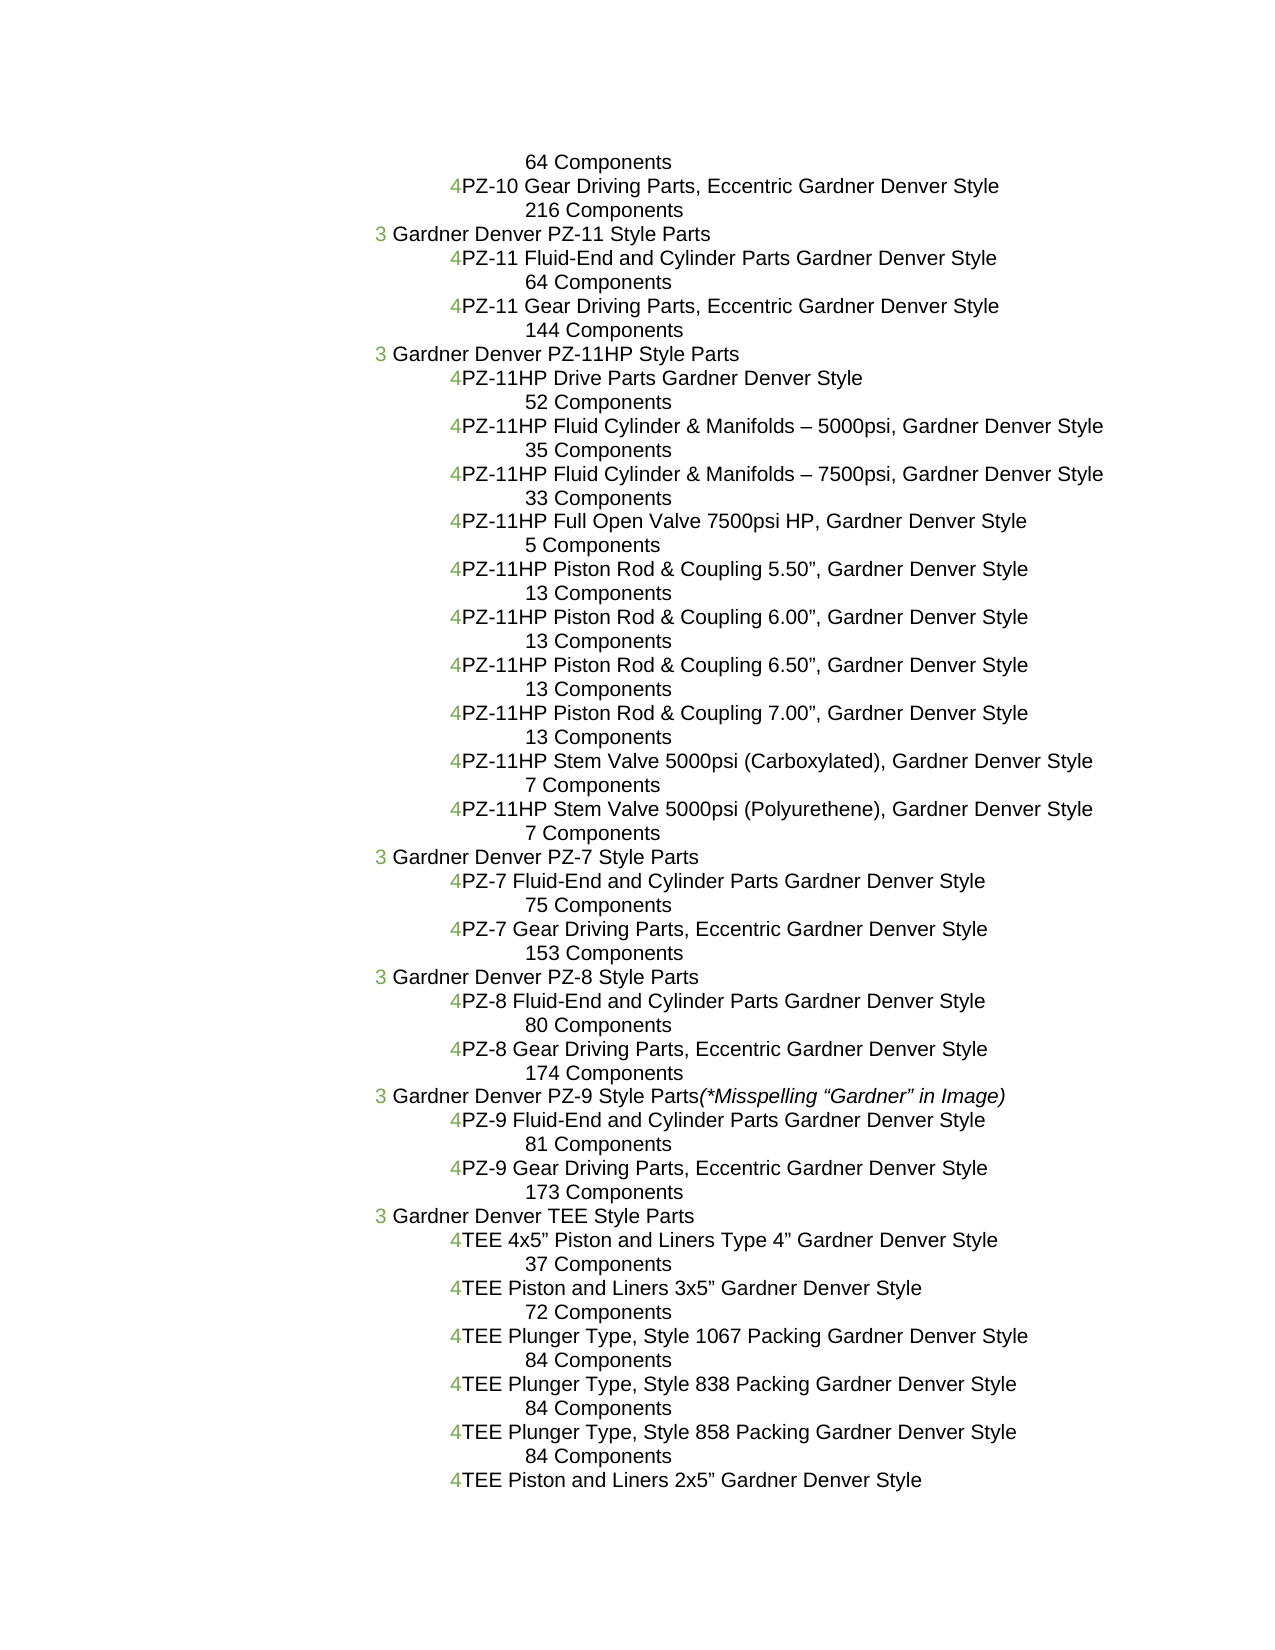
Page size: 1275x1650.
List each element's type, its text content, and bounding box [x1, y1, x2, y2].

text 72 Components [150, 1300, 1125, 1324]
text 4PZ-11HP Stem Valve 5000psi (Carboxylated), Gardner Denver Style [150, 749, 1125, 773]
text 173 Components [150, 1180, 1125, 1204]
text 4PZ-11 Fluid-End and Cylinder Parts Gardner Denver Style [150, 246, 1125, 270]
text 4PZ-11HP Stem Valve 5000psi (Polyurethene), Gardner Denver Style [150, 797, 1125, 821]
text 4PZ-11HP Full Open Valve 7500psi HP, Gardner Denver Style [150, 509, 1125, 533]
text 13 Components [150, 677, 1125, 701]
text 4PZ-7 Fluid-End and Cylinder Parts Gardner Denver Style [150, 869, 1125, 893]
text 4PZ-11HP Piston Rod & Coupling 5.50”, Gardner Denver Style [150, 557, 1125, 581]
text 35 Components [150, 437, 1125, 461]
text 84 Components [150, 1444, 1125, 1468]
text 4PZ-9 Gear Driving Parts, Eccentric Gardner Denver Style [150, 1156, 1125, 1180]
text 3 Gardner Denver PZ-11HP Style Parts [150, 342, 1125, 366]
text 3 Gardner Denver PZ-7 Style Parts [150, 845, 1125, 869]
text 5 Components [150, 533, 1125, 557]
text 13 Components [150, 629, 1125, 653]
text 4TEE Plunger Type, Style 1067 Packing Gardner Denver Style [150, 1324, 1125, 1348]
text 13 Components [150, 725, 1125, 749]
text 81 Components [150, 1132, 1125, 1156]
text 3 Gardner Denver PZ-9 Style Parts(*Misspelling “Gardner” in Image) [150, 1084, 1125, 1108]
text 4PZ-7 Gear Driving Parts, Eccentric Gardner Denver Style [150, 917, 1125, 941]
text 64 Components [150, 270, 1125, 294]
text 4PZ-11HP Piston Rod & Coupling 6.00”, Gardner Denver Style [150, 605, 1125, 629]
text 153 Components [150, 941, 1125, 964]
text 84 Components [150, 1348, 1125, 1372]
text 7 Components [150, 821, 1125, 845]
text 4TEE Plunger Type, Style 838 Packing Gardner Denver Style [150, 1372, 1125, 1396]
text 4PZ-11 Gear Driving Parts, Eccentric Gardner Denver Style [150, 294, 1125, 318]
text 4PZ-11HP Fluid Cylinder & Manifolds – 5000psi, Gardner Denver Style [150, 413, 1125, 437]
text 4PZ-11HP Fluid Cylinder & Manifolds – 7500psi, Gardner Denver Style [150, 461, 1125, 485]
text 64 Components [150, 150, 1125, 174]
text 52 Components [150, 389, 1125, 413]
text 3 Gardner Denver PZ-8 Style Parts [150, 964, 1125, 988]
text 4PZ-9 Fluid-End and Cylinder Parts Gardner Denver Style [150, 1108, 1125, 1132]
text 4PZ-10 Gear Driving Parts, Eccentric Gardner Denver Style [150, 174, 1125, 198]
text 4PZ-11HP Piston Rod & Coupling 7.00”, Gardner Denver Style [150, 701, 1125, 725]
text 4TEE Piston and Liners 3x5” Gardner Denver Style [150, 1276, 1125, 1300]
text 7 Components [150, 773, 1125, 797]
text 37 Components [150, 1252, 1125, 1276]
text 80 Components [150, 1012, 1125, 1036]
text 4PZ-8 Fluid-End and Cylinder Parts Gardner Denver Style [150, 988, 1125, 1012]
text 174 Components [150, 1060, 1125, 1084]
text 4PZ-11HP Piston Rod & Coupling 6.50”, Gardner Denver Style [150, 653, 1125, 677]
text 4TEE 4x5” Piston and Liners Type 4” Gardner Denver Style [150, 1228, 1125, 1252]
text 3 Gardner Denver PZ-11 Style Parts [150, 222, 1125, 246]
text 216 Components [150, 198, 1125, 222]
text 144 Components [150, 318, 1125, 342]
text 4TEE Piston and Liners 2x5” Gardner Denver Style [150, 1468, 1125, 1492]
text 4PZ-8 Gear Driving Parts, Eccentric Gardner Denver Style [150, 1036, 1125, 1060]
text 33 Components [150, 485, 1125, 509]
text 84 Components [150, 1396, 1125, 1420]
text 13 Components [150, 581, 1125, 605]
text 4TEE Plunger Type, Style 858 Packing Gardner Denver Style [150, 1420, 1125, 1444]
text 75 Components [150, 893, 1125, 917]
text 4PZ-11HP Drive Parts Gardner Denver Style [150, 366, 1125, 389]
text 3 Gardner Denver TEE Style Parts [150, 1204, 1125, 1228]
